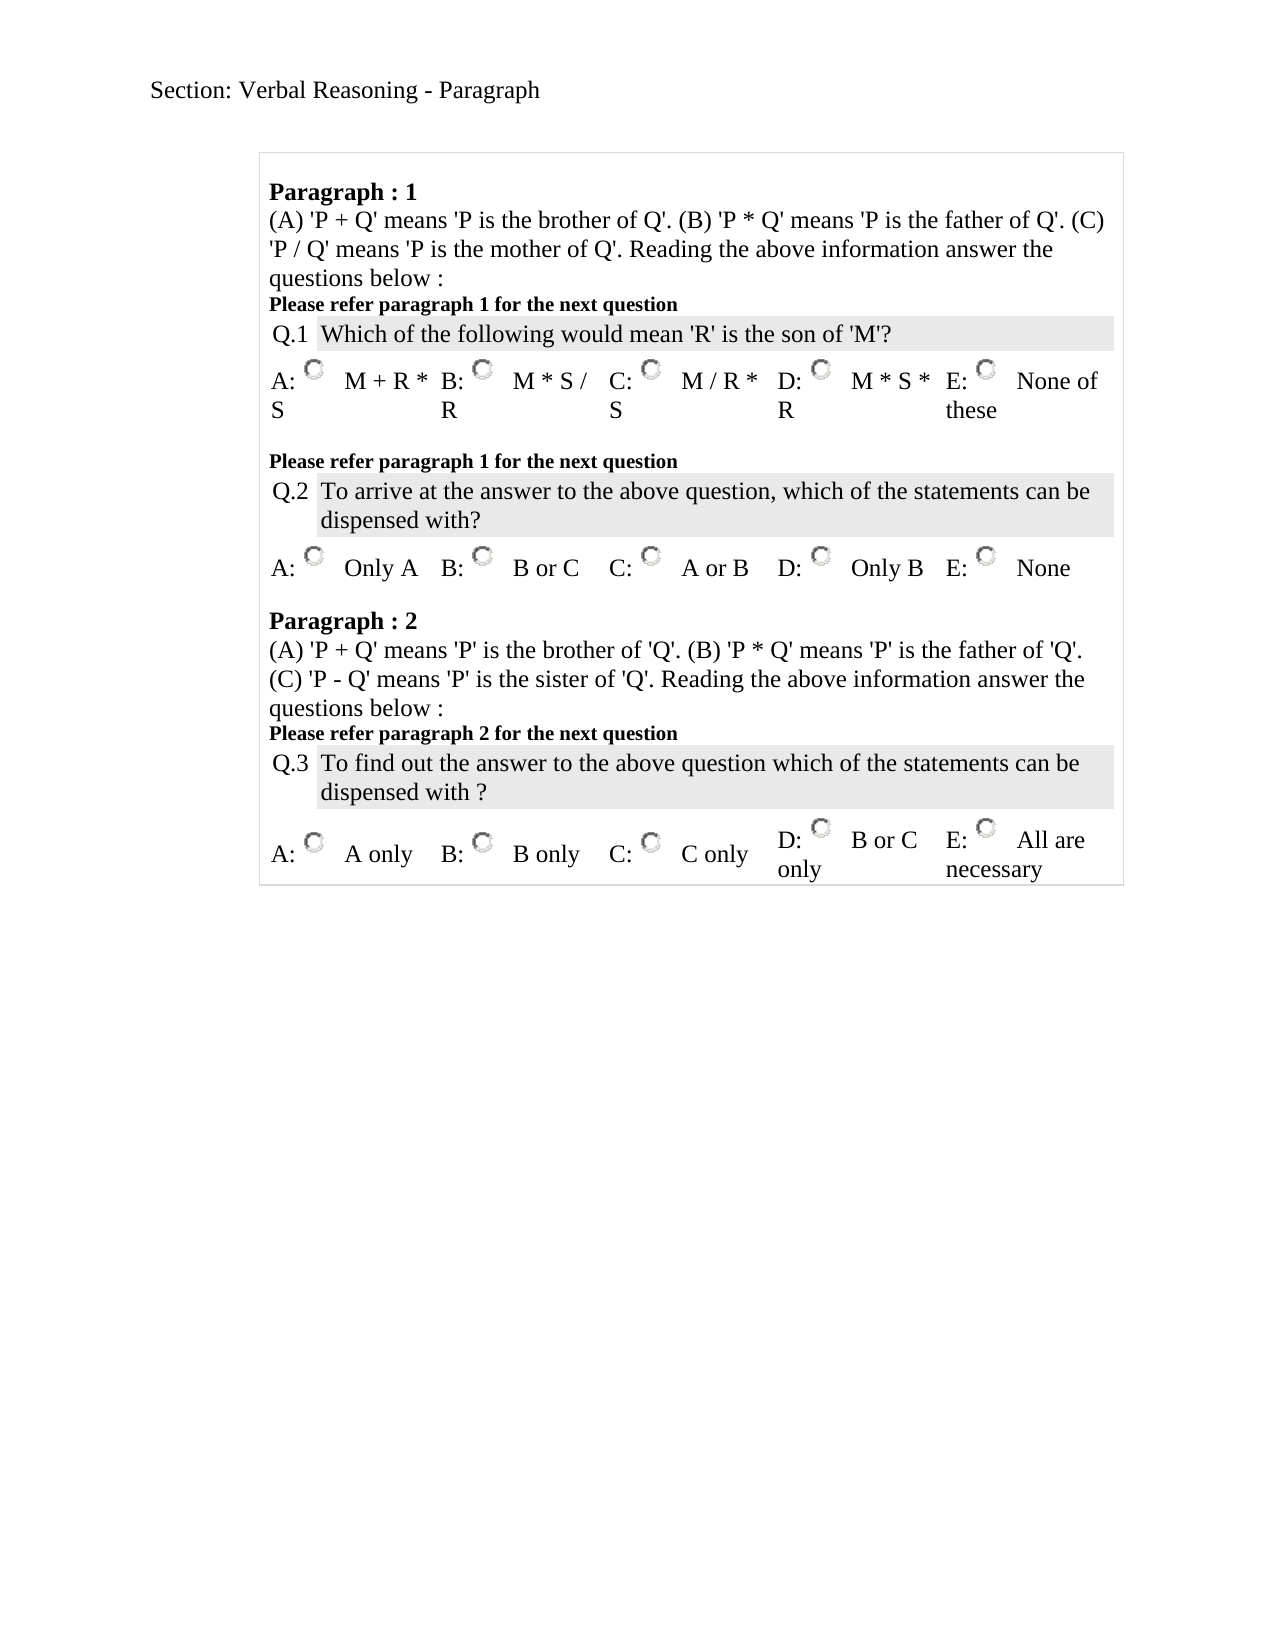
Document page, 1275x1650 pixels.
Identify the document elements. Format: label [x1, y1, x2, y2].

table_header [150, 150, 1125, 916]
